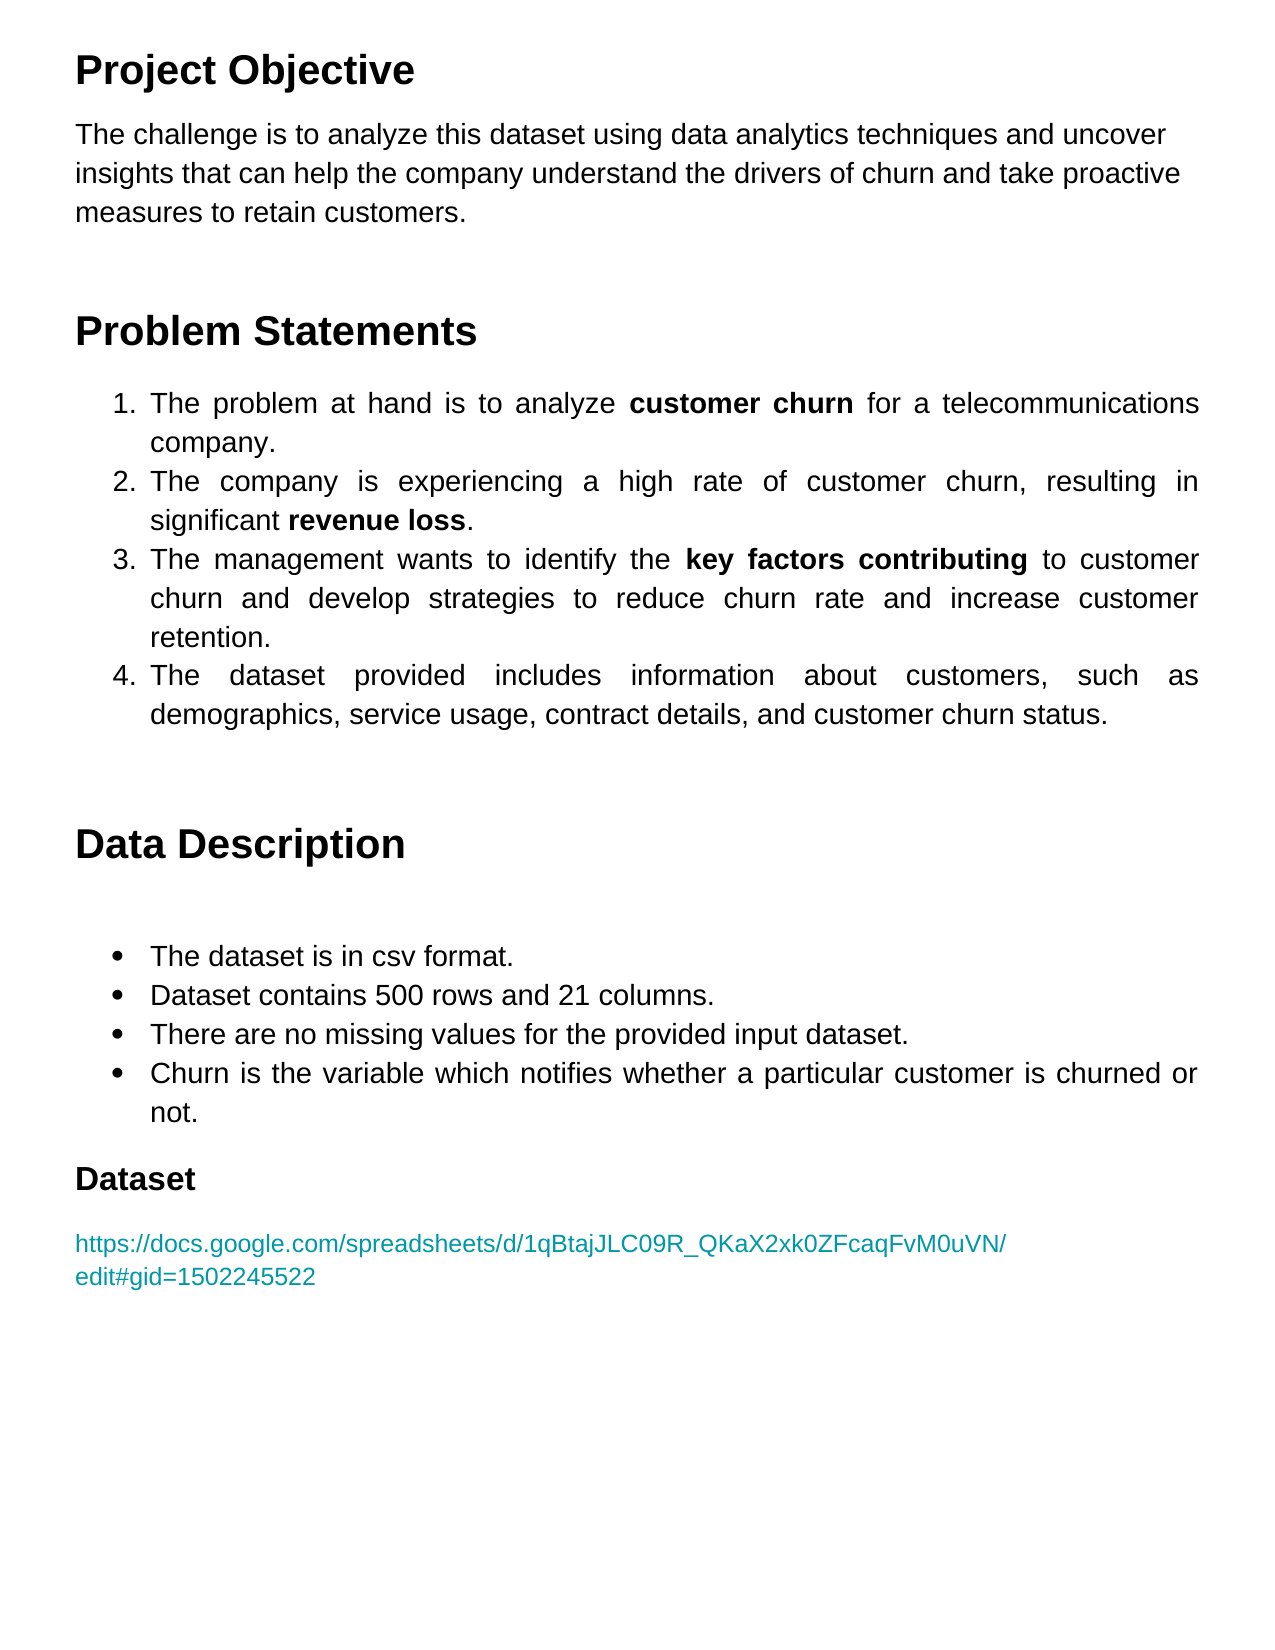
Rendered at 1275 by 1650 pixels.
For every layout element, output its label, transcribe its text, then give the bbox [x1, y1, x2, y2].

list Churn is the variable which notifies whether a particular customer is churned or not. [112, 1056, 1200, 1129]
list The dataset provided includes information about customers, such as demographics, service usage, contract details, and customer churn status. [112, 658, 1200, 731]
text The challenge is to analyze this dataset using data analytics techniques and uncover insights that can help the company understand the drivers of churn and take proactive measures to retain customers. [75, 117, 1200, 228]
text Dataset [75, 1159, 1200, 1197]
list The company is experiencing a high rate of customer churn, resulting in significant revenue loss. [112, 464, 1200, 537]
list Dataset contains 500 rows and 21 columns. [112, 978, 1200, 1012]
text https://docs.google.com/spreadsheets/d/1qBtajJLC09R_QKaX2xk0ZFcaqFvM0uVN/edit#gid=1502245522 [75, 1228, 1200, 1291]
list The problem at hand is to analyze customer churn for a telecommunications company. [112, 386, 1200, 459]
text Problem Statements [75, 306, 1200, 354]
text Project Objective [75, 45, 1200, 93]
list The management wants to identify the key factors contributing to customer churn and develop strategies to reduce churn rate and increase customer retention. [112, 542, 1200, 653]
text Data Description [75, 819, 1200, 867]
list There are no missing values for the provided input dataset. [112, 1017, 1200, 1051]
list The dataset is in csv format. [112, 939, 1200, 973]
